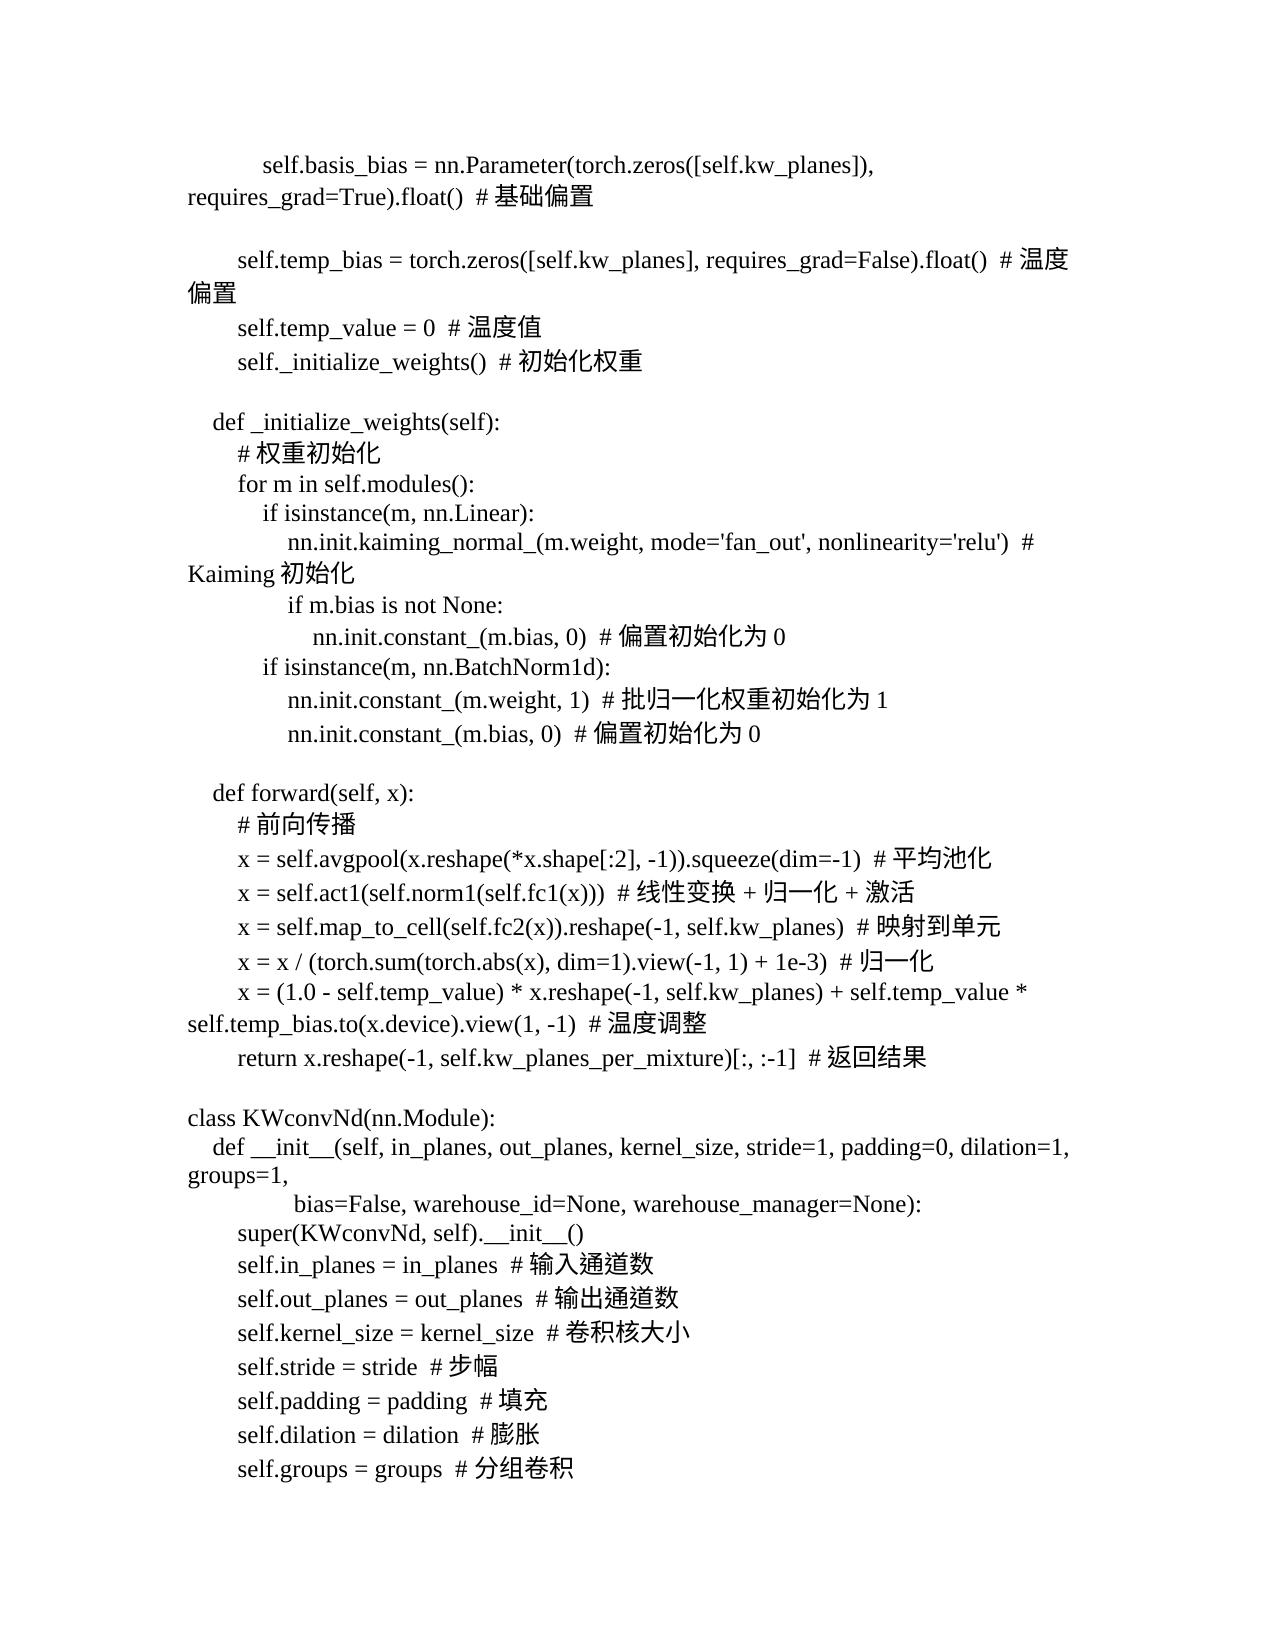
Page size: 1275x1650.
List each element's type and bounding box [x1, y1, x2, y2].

text [187, 150, 1087, 1485]
